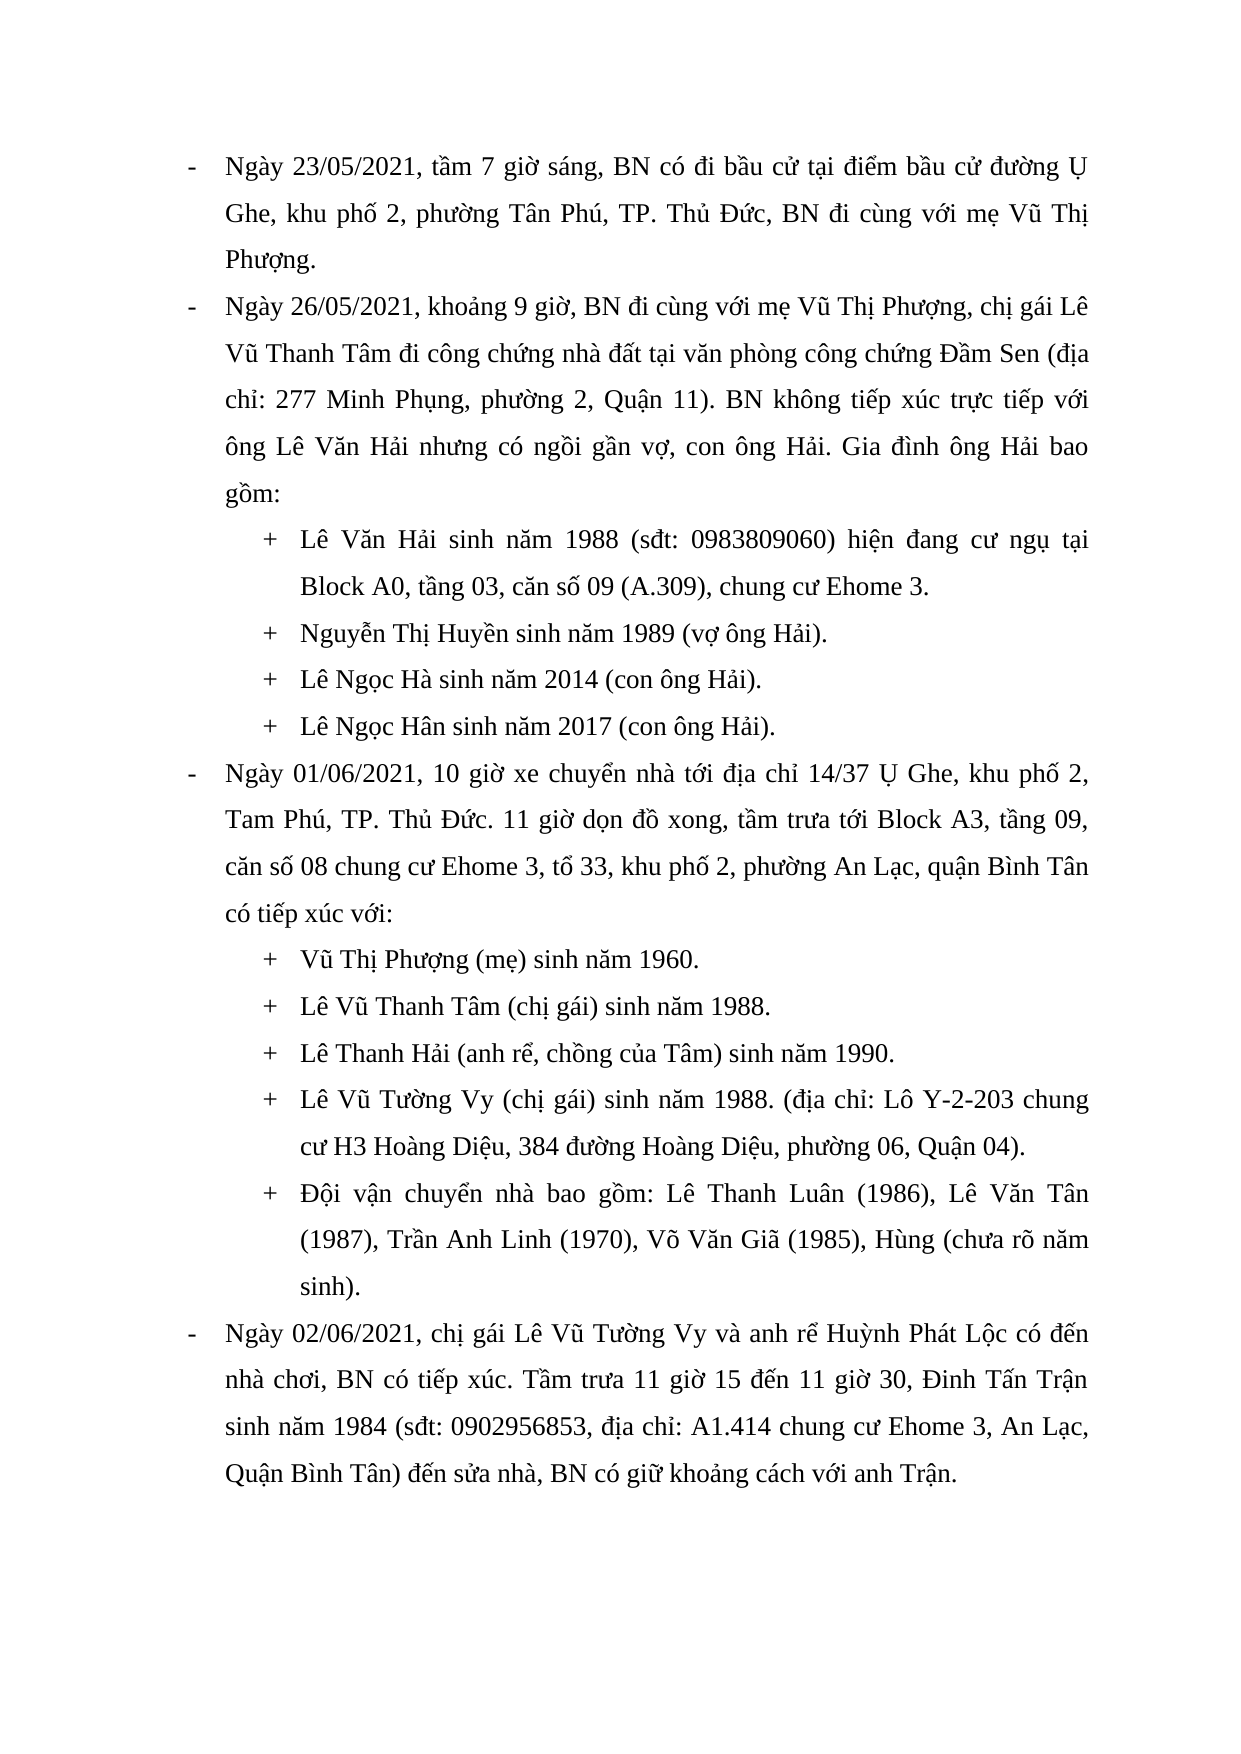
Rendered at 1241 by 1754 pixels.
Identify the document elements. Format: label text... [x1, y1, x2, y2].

list Lê Vũ Thanh Tâm (chị gái) sinh năm 1988. [262, 990, 1090, 1021]
list Lê Vũ Tường Vy (chị gái) sinh năm 1988. (địa chỉ: Lô Y-2-203 chung cư H3 Hoàng Diệu, 384 đường Hoàng Diệu, phường 06, Quận 04). [262, 1083, 1090, 1161]
list Nguyễn Thị Huyền sinh năm 1989 (vợ ông Hải). [262, 617, 1090, 648]
list Vũ Thị Phượng (mẹ) sinh năm 1960. [262, 943, 1090, 974]
list Lê Thanh Hải (anh rể, chồng của Tâm) sinh năm 1990. [262, 1037, 1090, 1068]
list Lê Ngọc Hà sinh năm 2014 (con ông Hải). [262, 663, 1090, 694]
list Ngày 23/05/2021, tầm 7 giờ sáng, BN có đi bầu cử tại điểm bầu cử đường Ụ Ghe, khu phố 2, phường Tân Phú, TP. Thủ Đức, BN đi cùng với mẹ Vũ Thị Phượng. [187, 150, 1090, 274]
list Lê Văn Hải sinh năm 1988 (sđt: 0983809060) hiện đang cư ngụ tại Block A0, tầng 03, căn số 09 (A.309), chung cư Ehome 3. [262, 523, 1090, 601]
list Ngày 01/06/2021, 10 giờ xe chuyển nhà tới địa chỉ 14/37 Ụ Ghe, khu phố 2, Tam Phú, TP. Thủ Đức. 11 giờ dọn đồ xong, tầm trưa tới Block A3, tầng 09, căn số 08 chung cư Ehome 3, tổ 33, khu phố 2, phường An Lạc, quận Bình Tân có tiếp xúc với: [187, 757, 1090, 928]
list Đội vận chuyển nhà bao gồm: Lê Thanh Luân (1986), Lê Văn Tân (1987), Trần Anh Linh (1970), Võ Văn Giã (1985), Hùng (chưa rõ năm sinh). [262, 1177, 1090, 1301]
list Ngày 26/05/2021, khoảng 9 giờ, BN đi cùng với mẹ Vũ Thị Phượng, chị gái Lê Vũ Thanh Tâm đi công chứng nhà đất tại văn phòng công chứng Đầm Sen (địa chỉ: 277 Minh Phụng, phường 2, Quận 11). BN không tiếp xúc trực tiếp với ông Lê Văn Hải nhưng có ngồi gần vợ, con ông Hải. Gia đình ông Hải bao gồm: [187, 290, 1090, 508]
list Ngày 02/06/2021, chị gái Lê Vũ Tường Vy và anh rể Huỳnh Phát Lộc có đến nhà chơi, BN có tiếp xúc. Tầm trưa 11 giờ 15 đến 11 giờ 30, Đinh Tấn Trận sinh năm 1984 (sđt: 0902956853, địa chỉ: A1.414 chung cư Ehome 3, An Lạc, Quận Bình Tân) đến sửa nhà, BN có giữ khoảng cách với anh Trận. [187, 1317, 1090, 1488]
list Lê Ngọc Hân sinh năm 2017 (con ông Hải). [262, 710, 1090, 741]
